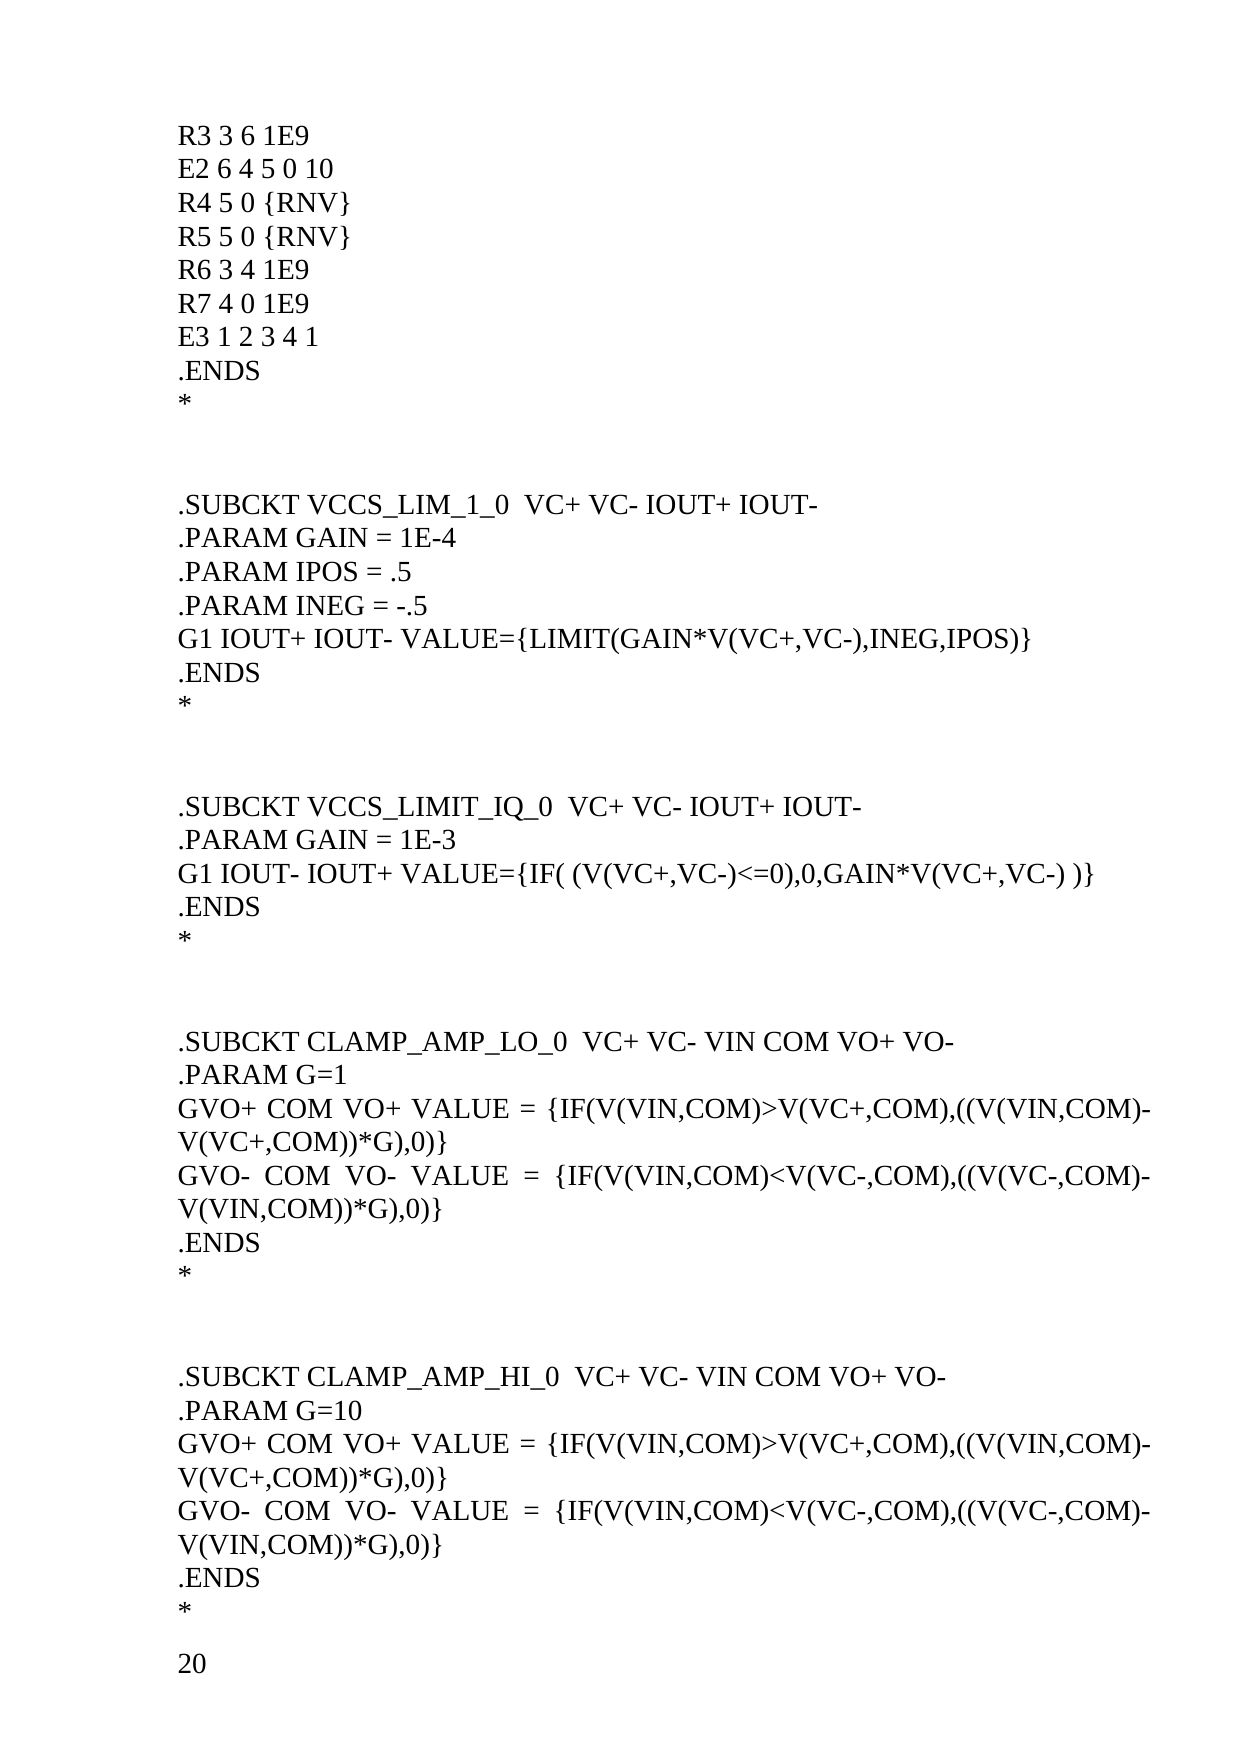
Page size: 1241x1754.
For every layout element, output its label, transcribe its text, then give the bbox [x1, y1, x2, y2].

text .PARAM G=1 [177, 1057, 1152, 1091]
text R3 3 6 1E9 [177, 118, 1152, 152]
text * [177, 1258, 1152, 1292]
text GVO+ COM VO+ VALUE = {IF(V(VIN,COM)>V(VC+,COM),((V(VIN,COM)-V(VC+,COM))*G),0)} [177, 1091, 1152, 1158]
text G1 IOUT+ IOUT- VALUE={LIMIT(GAIN*V(VC+,VC-),INEG,IPOS)} [177, 621, 1152, 655]
text R6 3 4 1E9 [177, 252, 1152, 286]
text R4 5 0 {RNV} [177, 185, 1152, 219]
text * [177, 923, 1152, 957]
text G1 IOUT- IOUT+ VALUE={IF( (V(VC+,VC-)<=0),0,GAIN*V(VC+,VC-) )} [177, 856, 1152, 889]
text E3 1 2 3 4 1 [177, 319, 1152, 353]
text .SUBCKT VCCS_LIM_1_0 VC+ VC- IOUT+ IOUT- [177, 487, 1152, 521]
text .ENDS [177, 655, 1152, 688]
text R7 4 0 1E9 [177, 286, 1152, 319]
text * [177, 688, 1152, 722]
text .SUBCKT CLAMP_AMP_LO_0 VC+ VC- VIN COM VO+ VO- [177, 1024, 1152, 1057]
text .SUBCKT VCCS_LIMIT_IQ_0 VC+ VC- IOUT+ IOUT- [177, 789, 1152, 822]
text .ENDS [177, 1560, 1152, 1594]
text .PARAM GAIN = 1E-3 [177, 822, 1152, 856]
text GVO- COM VO- VALUE = {IF(V(VIN,COM)<V(VC-,COM),((V(VC-,COM)-V(VIN,COM))*G),0)} [177, 1158, 1152, 1225]
text * [177, 386, 1152, 420]
text R5 5 0 {RNV} [177, 219, 1152, 252]
text .ENDS [177, 1225, 1152, 1258]
text * [177, 1594, 1152, 1627]
text .ENDS [177, 353, 1152, 386]
text .PARAM IPOS = .5 [177, 554, 1152, 588]
text .PARAM INEG = -.5 [177, 588, 1152, 621]
text GVO+ COM VO+ VALUE = {IF(V(VIN,COM)>V(VC+,COM),((V(VIN,COM)-V(VC+,COM))*G),0)} [177, 1426, 1152, 1493]
text .ENDS [177, 889, 1152, 923]
text .PARAM GAIN = 1E-4 [177, 521, 1152, 554]
text GVO- COM VO- VALUE = {IF(V(VIN,COM)<V(VC-,COM),((V(VC-,COM)-V(VIN,COM))*G),0)} [177, 1493, 1152, 1560]
text E2 6 4 5 0 10 [177, 152, 1152, 185]
text .SUBCKT CLAMP_AMP_HI_0 VC+ VC- VIN COM VO+ VO- [177, 1359, 1152, 1393]
text .PARAM G=10 [177, 1393, 1152, 1426]
